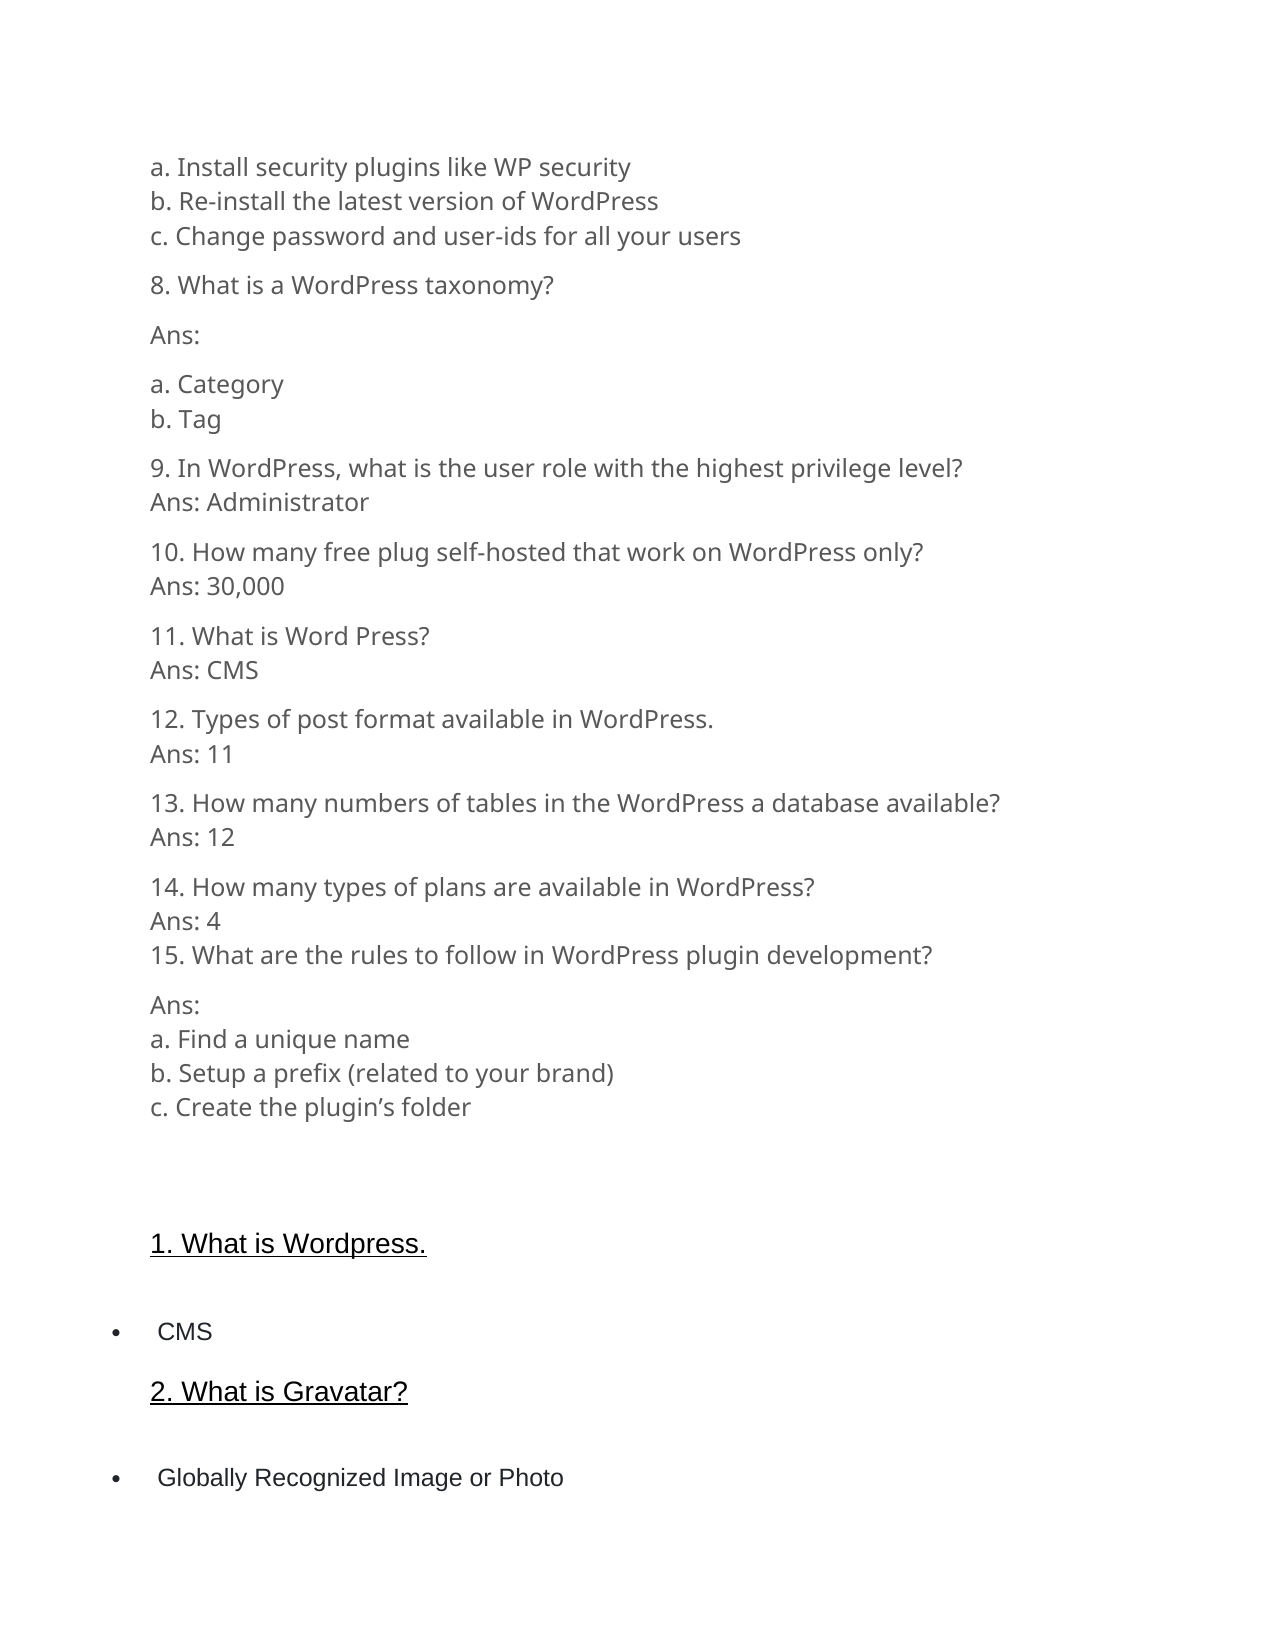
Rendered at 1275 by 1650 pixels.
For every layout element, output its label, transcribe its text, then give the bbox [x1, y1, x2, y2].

text 8. What is a WordPress taxonomy? [150, 268, 1125, 302]
text 2. What is Gravatar? [150, 1375, 1125, 1407]
text 11. What is Word Press? Ans: CMS [150, 618, 1125, 687]
text a. Category b. Tag [150, 367, 1125, 435]
text Ans: [150, 317, 1125, 352]
text 10. How many free plug self-hosted that work on WordPress only? Ans: 30,000 [150, 535, 1125, 603]
text 9. In WordPress, what is the user role with the highest privilege level? Ans: Administrator [150, 451, 1125, 519]
text 12. Types of post format available in WordPress. Ans: 11 [150, 702, 1125, 770]
list CMS [112, 1317, 1125, 1346]
list Globally Recognized Image or Photo [112, 1463, 1125, 1492]
text a. Install security plugins like WP security b. Re-install the latest version of WordPress c. Change password and user-ids for all your users [150, 150, 1125, 252]
text 13. How many numbers of tables in the WordPress a database available? Ans: 12 [150, 786, 1125, 854]
text 1. What is Wordpress. [150, 1227, 1125, 1260]
text 14. How many types of plans are available in WordPress? Ans: 4 15. What are the rules to follow in WordPress plugin development? [150, 870, 1125, 972]
text Ans: a. Find a unique name b. Setup a prefix (related to your brand) c. Create the plugin’s folder [150, 987, 1125, 1152]
